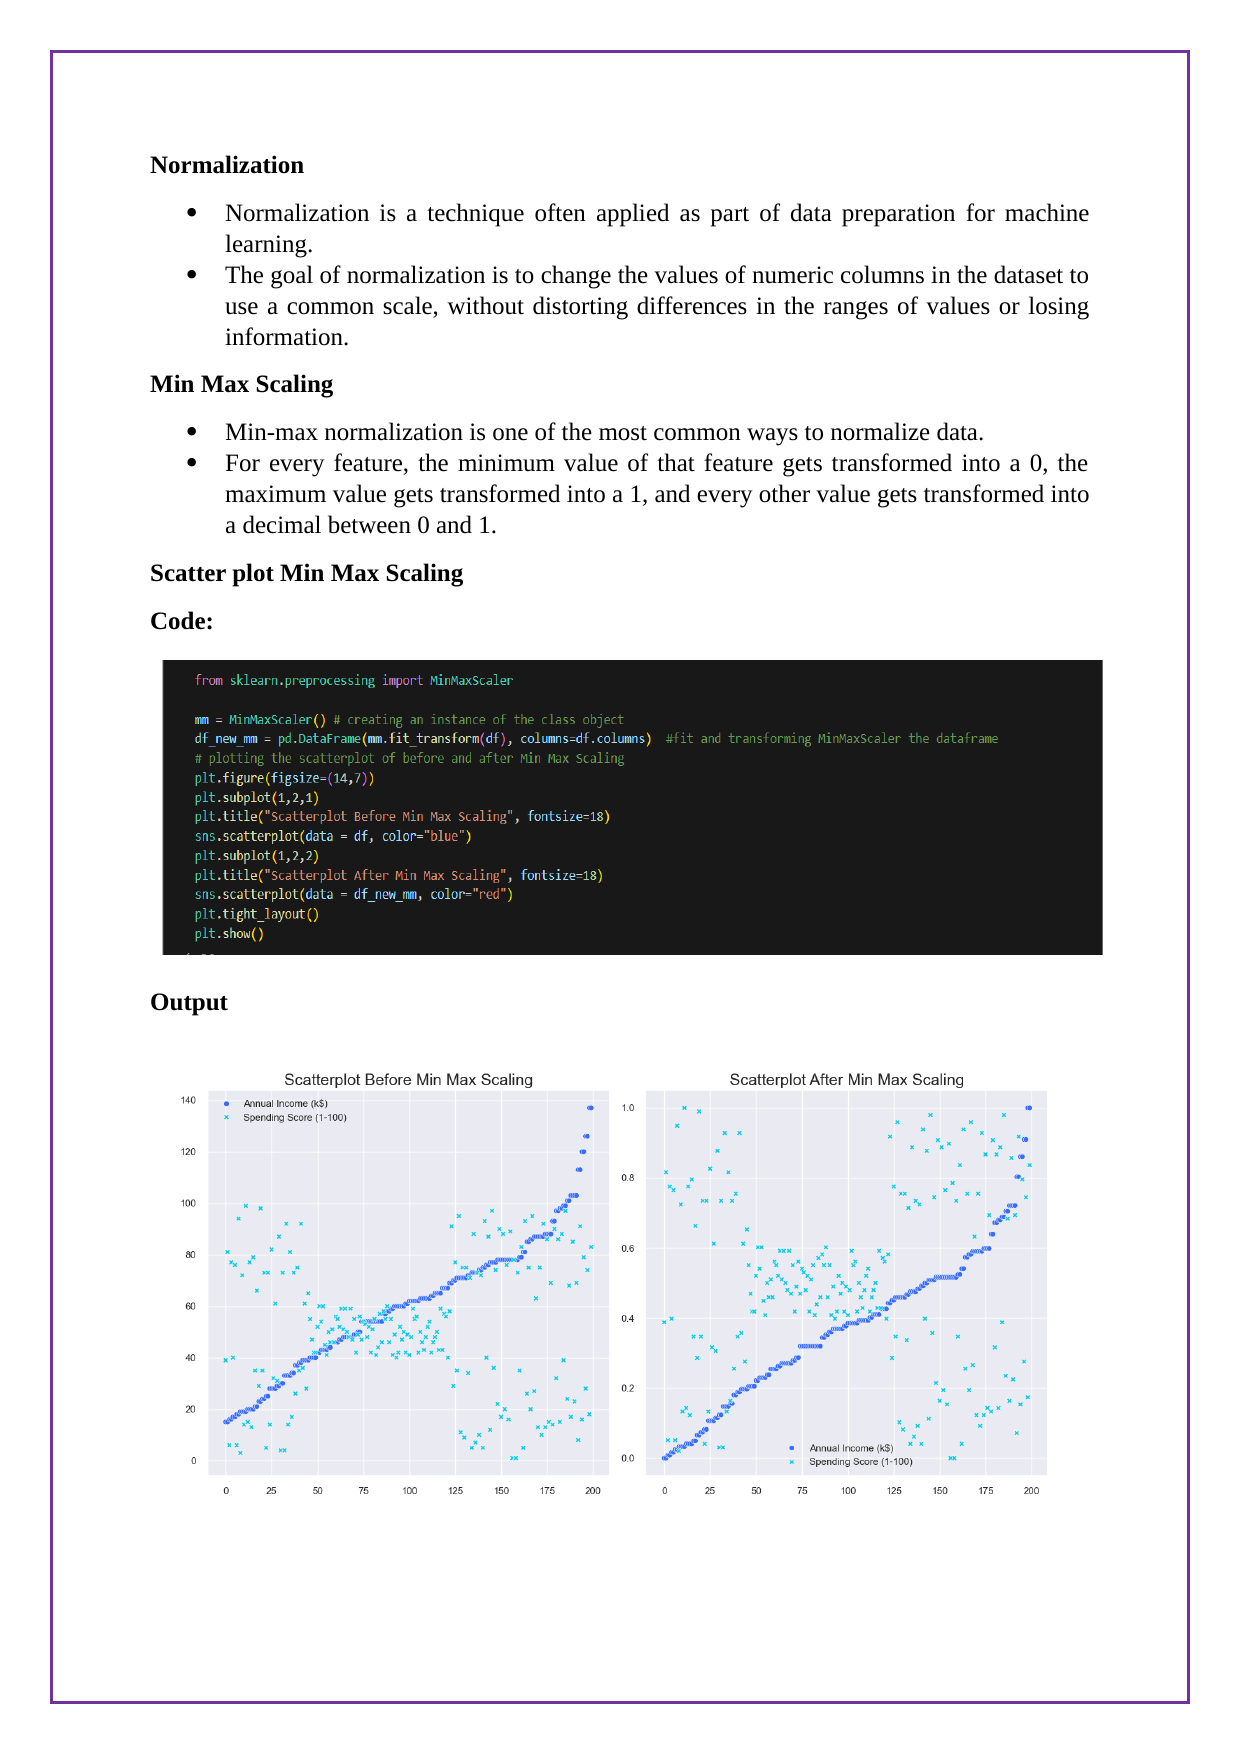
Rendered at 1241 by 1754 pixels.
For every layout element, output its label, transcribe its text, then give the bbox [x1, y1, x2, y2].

text Scatter plot Min Max Scaling [150, 558, 1090, 587]
picture [173, 1067, 1054, 1502]
list For every feature, the minimum value of that feature gets transformed into a 0, the maximum value gets transformed into a 1, and every other value gets transformed into a decimal between 0 and 1. [187, 448, 1090, 539]
list Min-max normalization is one of the most common ways to normalize data. [187, 417, 1090, 446]
picture [162, 660, 1103, 955]
list The goal of normalization is to change the values of numeric columns in the dataset to use a common scale, without distorting differences in the ranges of values or losing information. [187, 260, 1090, 351]
text Normalization [150, 150, 1090, 179]
text Output [150, 987, 1090, 1016]
text Code: [150, 606, 1090, 634]
list Normalization is a technique often applied as part of data preparation for machine learning. [187, 198, 1090, 257]
text Min Max Scaling [150, 369, 1090, 398]
